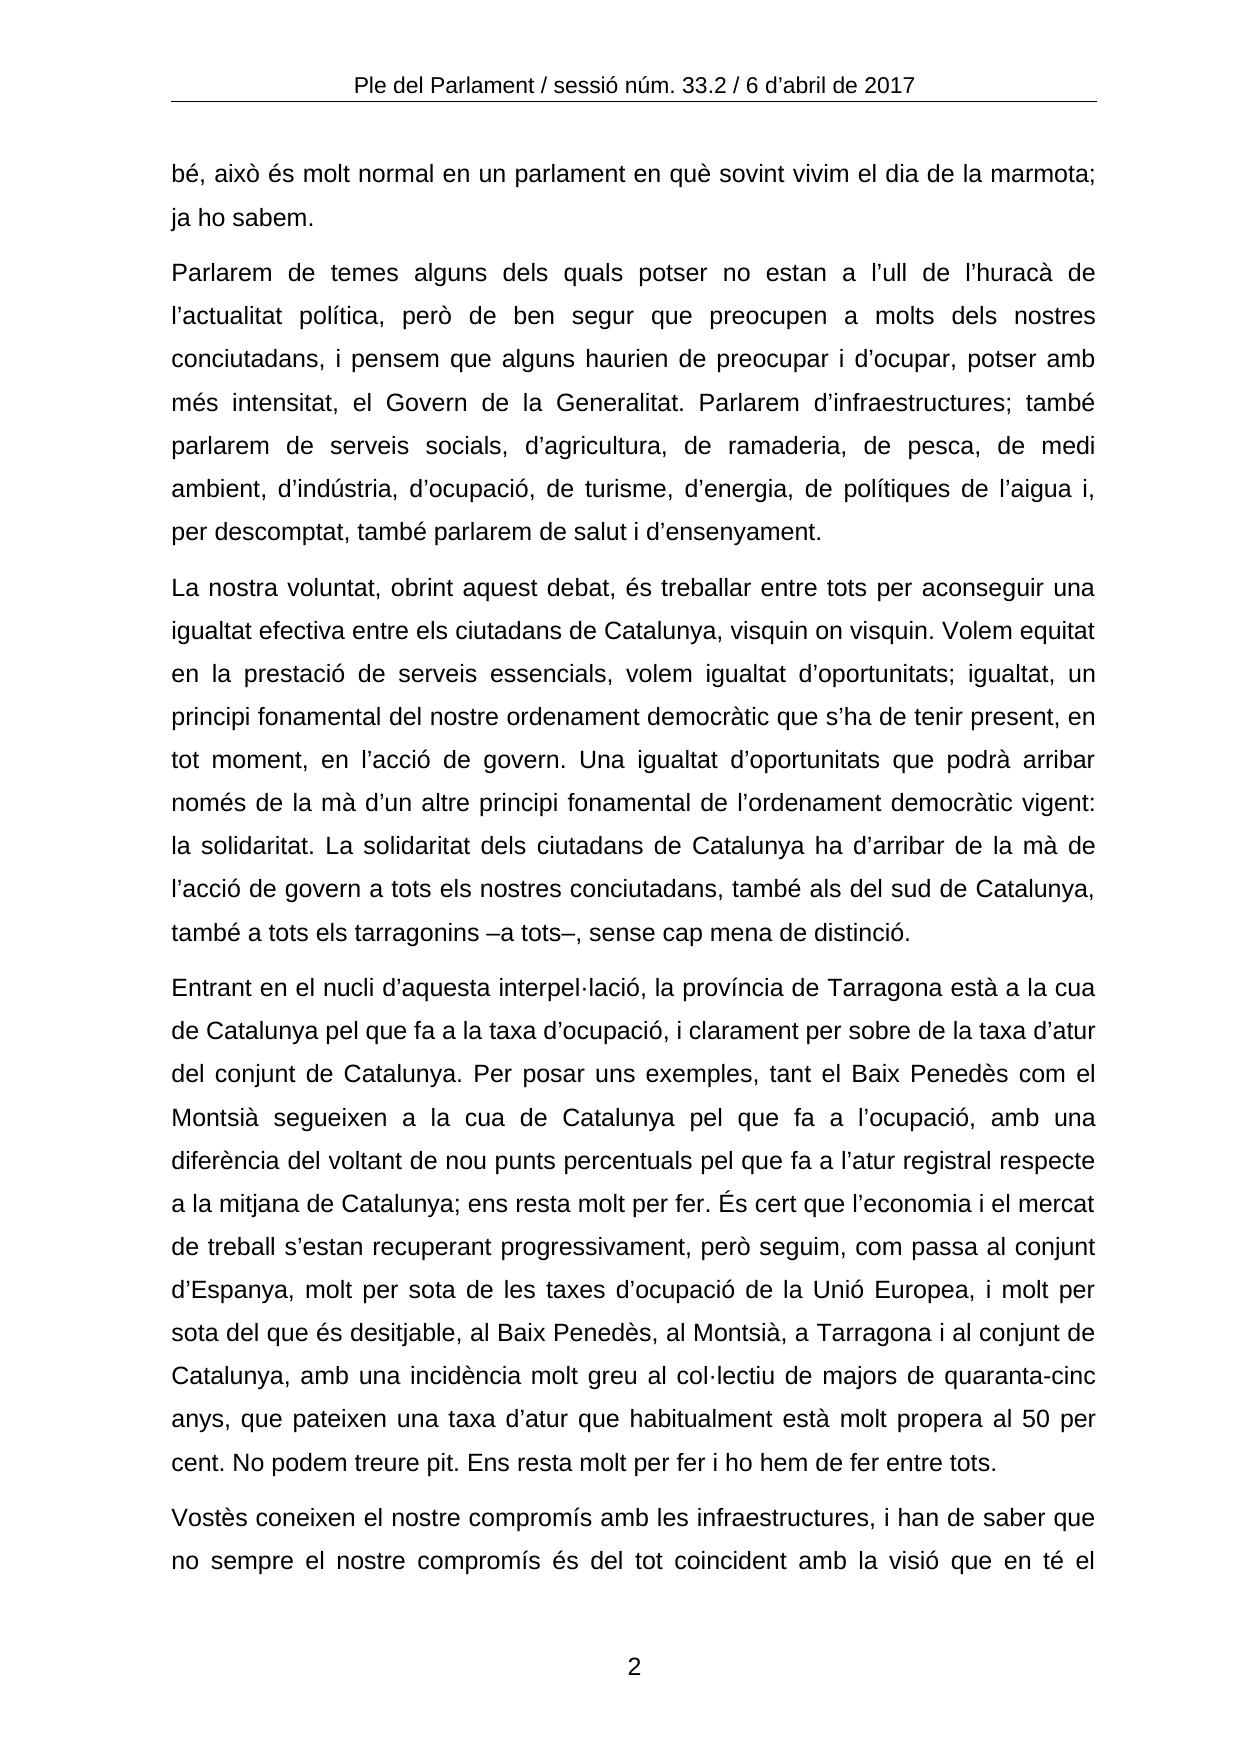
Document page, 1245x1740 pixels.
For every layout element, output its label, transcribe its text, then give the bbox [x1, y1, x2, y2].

text Parlarem de temes alguns dels quals potser no estan a l’ull de l’huracà de l’actualitat política, però de ben segur que preocupen a molts dels nostres conciutadans, i pensem que alguns haurien de preocupar i d’ocupar, potser amb més intensitat, el Govern de la Generalitat. Parlarem d’infraestructures; també parlarem de serveis socials, d’agricultura, de ramaderia, de pesca, de medi ambient, d’indústria, d’ocupació, de turisme, d’energia, de polítiques de l’aigua i, per descomptat, també parlarem de salut i d’ensenyament. [171, 258, 1097, 546]
text La nostra voluntat, obrint aquest debat, és treballar entre tots per aconseguir una igualtat efectiva entre els ciutadans de Catalunya, visquin on visquin. Volem equitat en la prestació de serveis essencials, volem igualtat d’oportunitats; igualtat, un principi fonamental del nostre ordenament democràtic que s’ha de tenir present, en tot moment, en l’acció de govern. Una igualtat d’oportunitats que podrà arribar només de la mà d’un altre principi fonamental de l’ordenament democràtic vigent: la solidaritat. La solidaritat dels ciutadans de Catalunya ha d’arribar de la mà de l’acció de govern a tots els nostres conciutadans, també als del sud de Catalunya, també a tots els tarragonins –a tots–, sense cap mena de distinció. [171, 573, 1097, 946]
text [171, 1503, 1097, 1575]
text Entrant en el nucli d’aquesta interpel·lació, la província de Tarragona està a la cua de Catalunya pel que fa a la taxa d’ocupació, i clarament per sobre de la taxa d’atur del conjunt de Catalunya. Per posar uns exemples, tant el Baix Penedès com el Montsià segueixen a la cua de Catalunya pel que fa a l’ocupació, amb una diferència del voltant de nou punts percentuals pel que fa a l’atur registral respecte a la mitjana de Catalunya; ens resta molt per fer. És cert que l’economia i el mercat de treball s’estan recuperant progressivament, però seguim, com passa al conjunt d’Espanya, molt per sota de les taxes d’ocupació de la Unió Europea, i molt per sota del que és desitjable, al Baix Penedès, al Montsià, a Tarragona i al conjunt de Catalunya, amb una incidència molt greu al col·lectiu de majors de quaranta-cinc anys, que pateixen una taxa d’atur que habitualment està molt propera al 50 per cent. No podem treure pit. Ens resta molt per fer i ho hem de fer entre tots. [171, 973, 1097, 1476]
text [171, 159, 1097, 231]
